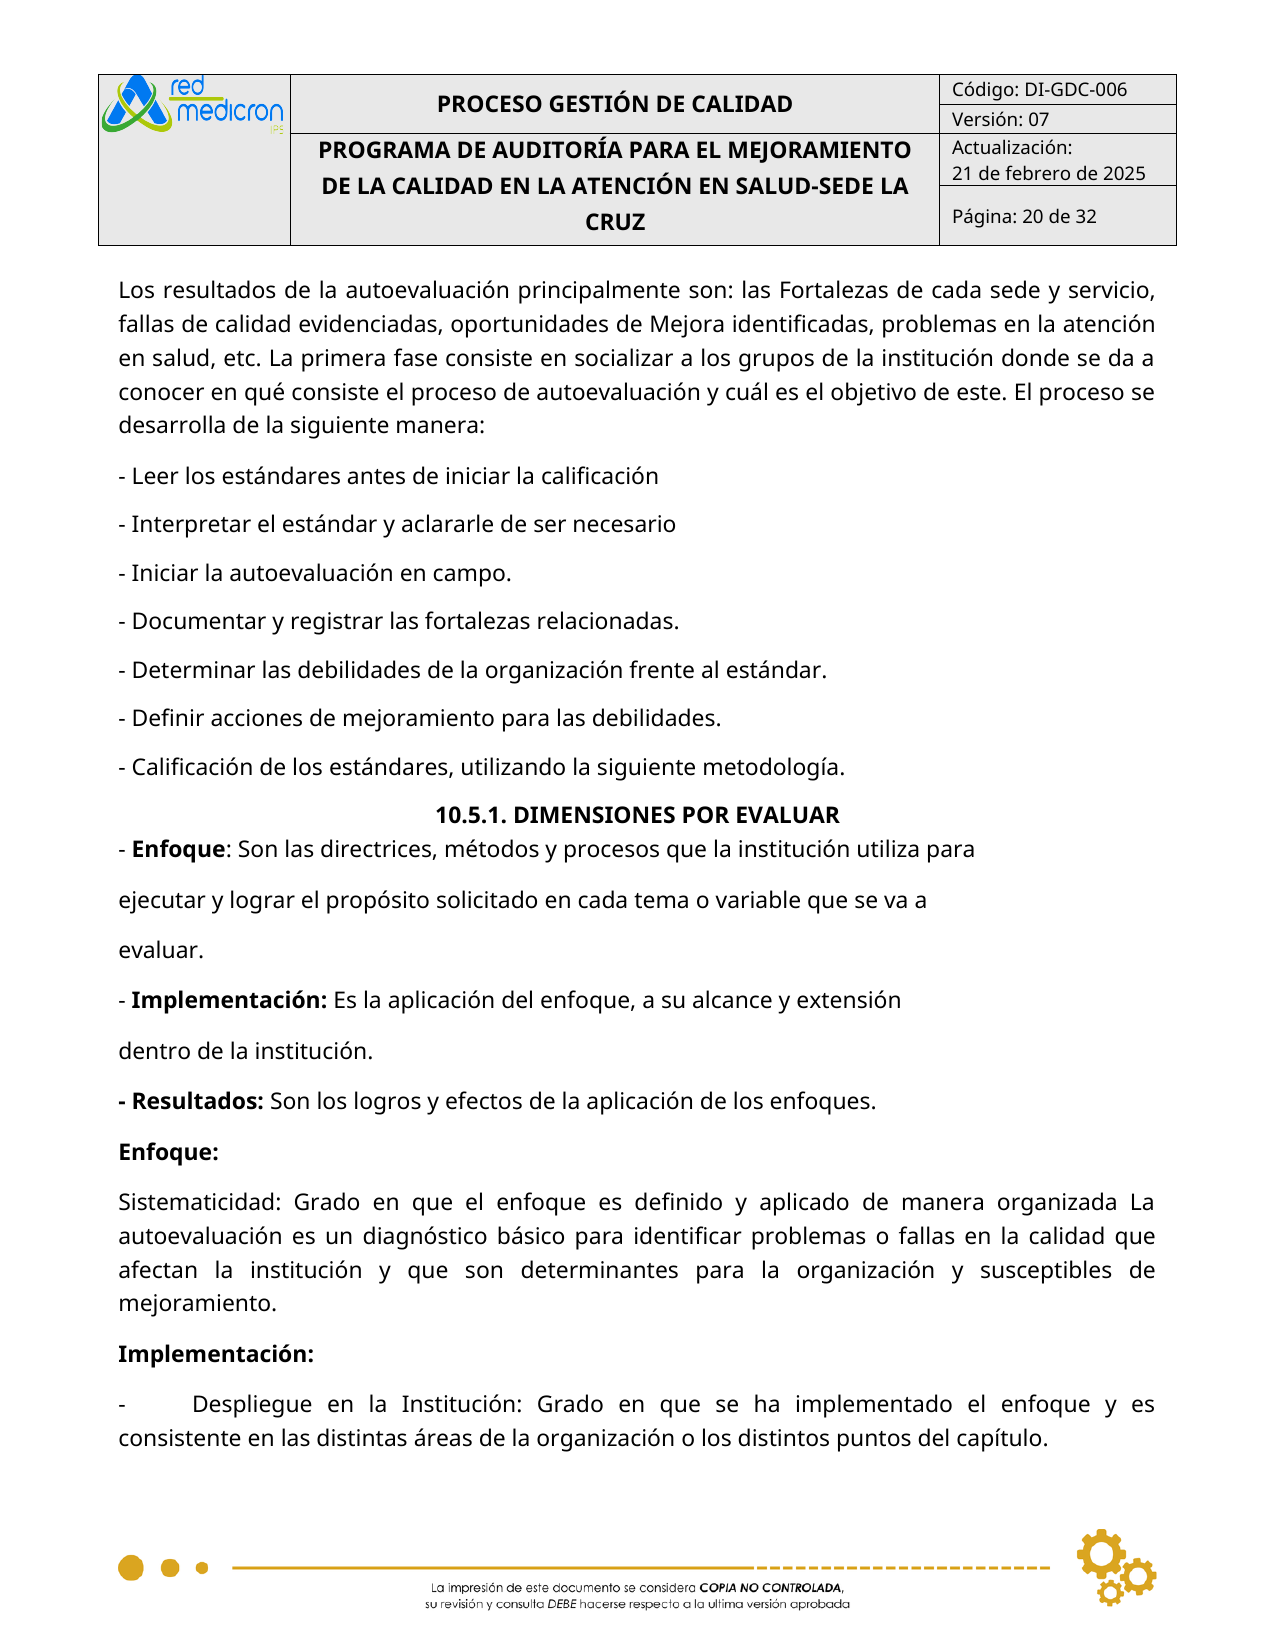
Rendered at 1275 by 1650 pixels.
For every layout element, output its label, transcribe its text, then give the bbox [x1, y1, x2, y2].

text Sistematicidad: Grado en que el enfoque es definido y aplicado de manera organizada La autoevaluación es un diagnóstico básico para identificar problemas o fallas en la calidad que afectan la institución y que son determinantes para la organización y susceptibles de mejoramiento. [118, 1186, 1157, 1318]
picture [101, 75, 284, 134]
text - Interpretar el estándar y aclararle de ser necesario [118, 508, 1072, 539]
subtitle 10.5.1. DIMENSIONES POR EVALUAR [118, 799, 1157, 831]
text Los resultados de la autoevaluación principalmente son: las Fortalezas de cada sede y servicio, fallas de calidad evidenciadas, oportunidades de Mejora identificadas, problemas en la atención en salud, etc. La primera fase consiste en socializar a los grupos de la institución donde se da a conocer en qué consiste el proceso de autoevaluación y cuál es el objetivo de este. El proceso se desarrolla de la siguiente manera: [118, 274, 1157, 440]
text - Documentar y registrar las fortalezas relacionadas. [118, 605, 1072, 636]
text - Despliegue en la Institución: Grado en que se ha implementado el enfoque y es consistente en las distintas áreas de la organización o los distintos puntos del capítulo. [118, 1388, 1157, 1453]
text - Iniciar la autoevaluación en campo. [118, 557, 1072, 588]
text Implementación: [118, 1338, 1157, 1369]
text ejecutar y lograr el propósito solicitado en cada tema o variable que se va a [118, 883, 1157, 915]
text - Resultados: Son los logros y efectos de la aplicación de los enfoques. [118, 1085, 1157, 1116]
text - Implementación: Es la aplicación del enfoque, a su alcance y extensión [118, 984, 1157, 1016]
text - Determinar las debilidades de la organización frente al estándar. [118, 654, 1072, 685]
text - Calificación de los estándares, utilizando la siguiente metodología. [118, 751, 1072, 782]
text - Leer los estándares antes de iniciar la calificación [118, 459, 1072, 491]
text - Definir acciones de mejoramiento para las debilidades. [118, 702, 1072, 733]
text dentro de la institución. [118, 1035, 1157, 1066]
text Enfoque: [118, 1136, 1157, 1167]
text - Enfoque: Son las directrices, métodos y procesos que la institución utiliza para [118, 833, 1157, 864]
picture [118, 1529, 1157, 1615]
text evaluar. [118, 934, 1157, 965]
